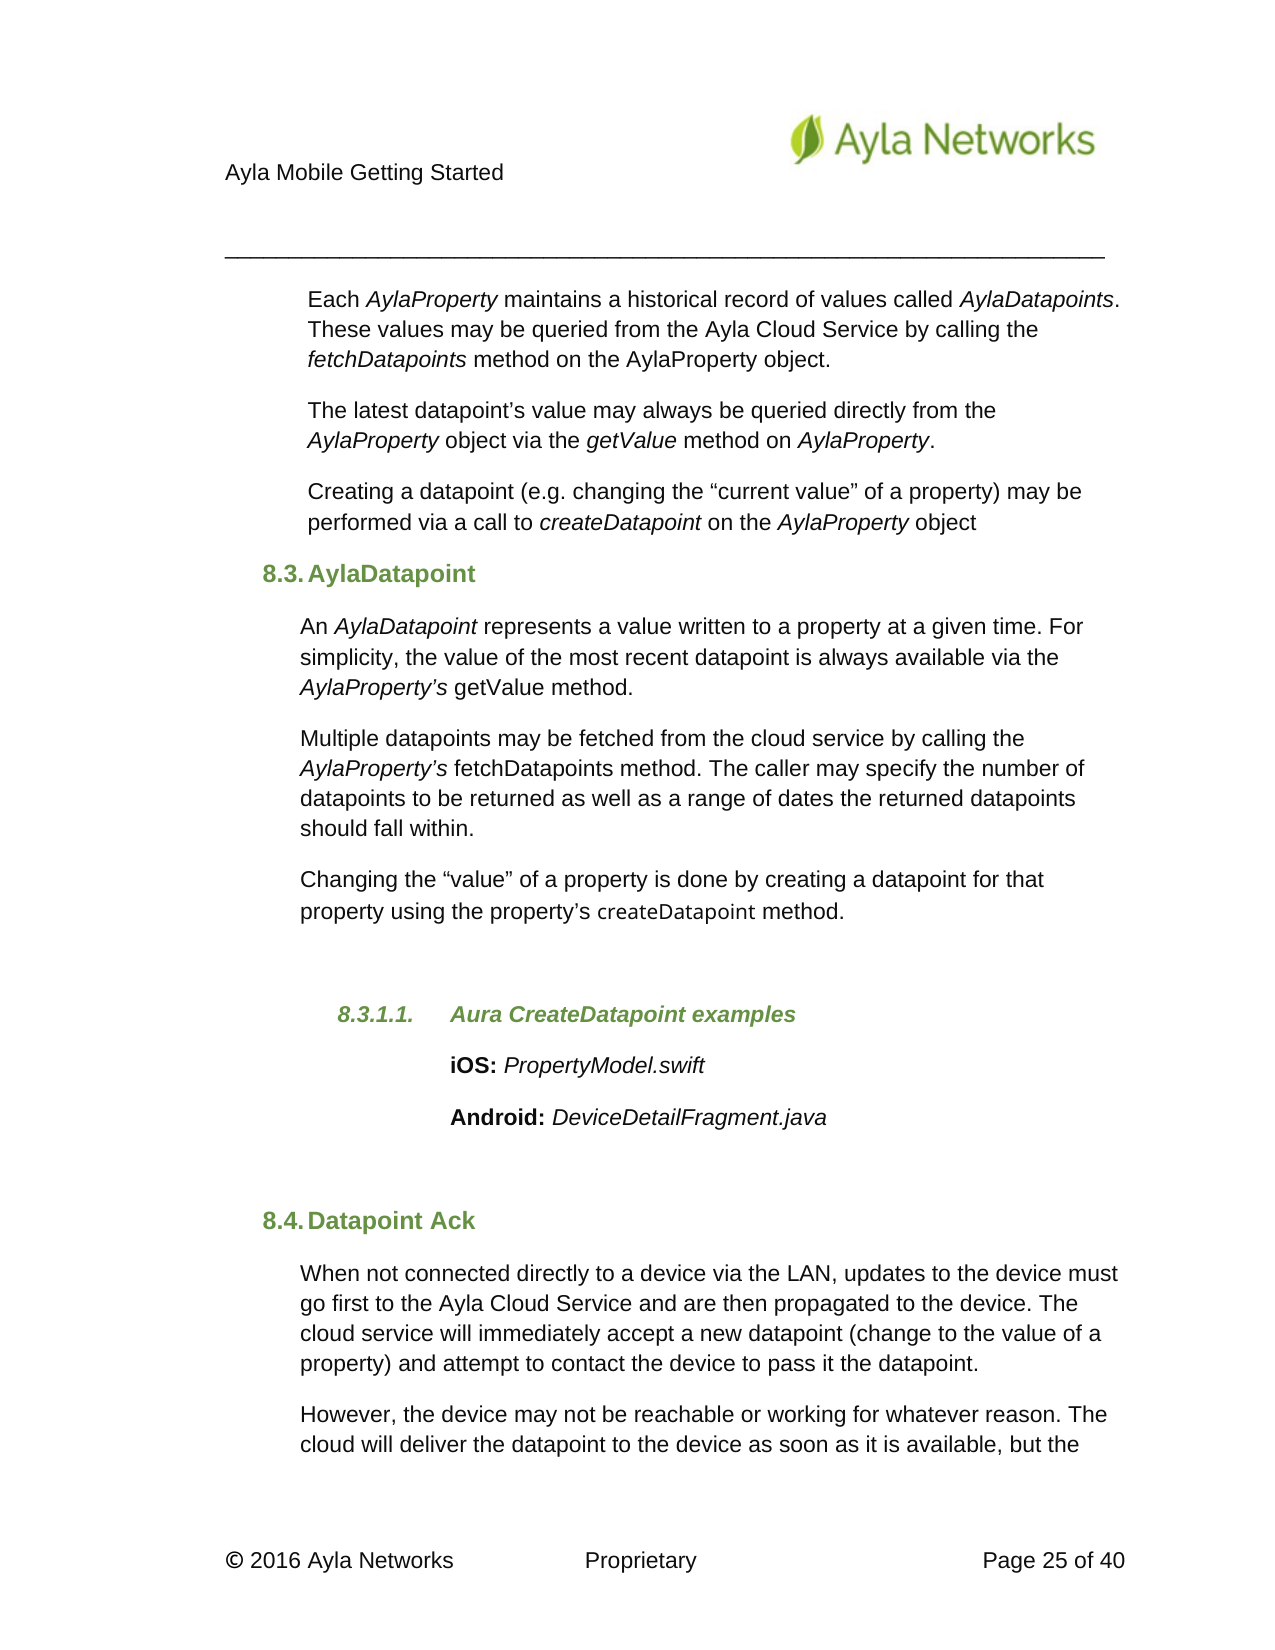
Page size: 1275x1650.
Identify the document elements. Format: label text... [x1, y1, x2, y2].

text Multiple datapoints may be fetched from the cloud service by calling the AylaProperty’s fetchDatapoints method. The caller may specify the number of datapoints to be returned as well as a range of dates the returned datapoints should fall within. [300, 725, 1125, 842]
text Creating a datapoint (e.g. changing the “current value” of a property) may be performed via a call to createDatapoint on the AylaProperty object [307, 478, 1125, 535]
subtitle Datapoint Ack [262, 1206, 1125, 1234]
subtitle AylaDatapoint [262, 559, 1125, 588]
picture [776, 95, 1125, 181]
text iOS: PropertyModel.swift [450, 1052, 1125, 1079]
text Android: DeviceDetailFragment.java [450, 1103, 1125, 1130]
text When not connected directly to a device via the LAN, updates to the device must go first to the Ayla Cloud Service and are then propagated to the device. The cloud service will immediately accept a new datapoint (change to the value of a property) and attempt to contact the device to pass it the datapoint. [300, 1259, 1125, 1376]
text Each AylaProperty maintains a historical record of values called AylaDatapoints. These values may be queried from the Ayla Cloud Service by calling the fetchDatapoints method on the AylaProperty object. [307, 286, 1125, 372]
text An AylaDatapoint represents a value written to a property at a given time. For simplicity, the value of the most recent datapoint is always available via the AylaProperty’s getValue method. [300, 613, 1125, 700]
text Changing the “value” of a property is done by creating a datapoint for that property using the property’s createDatapoint method. [300, 866, 1125, 925]
text The latest datapoint’s value may always be queried directly from the AylaProperty object via the getValue method on AylaProperty. [307, 397, 1125, 453]
subtitle Aura CreateDatapoint examples [337, 1001, 1125, 1028]
